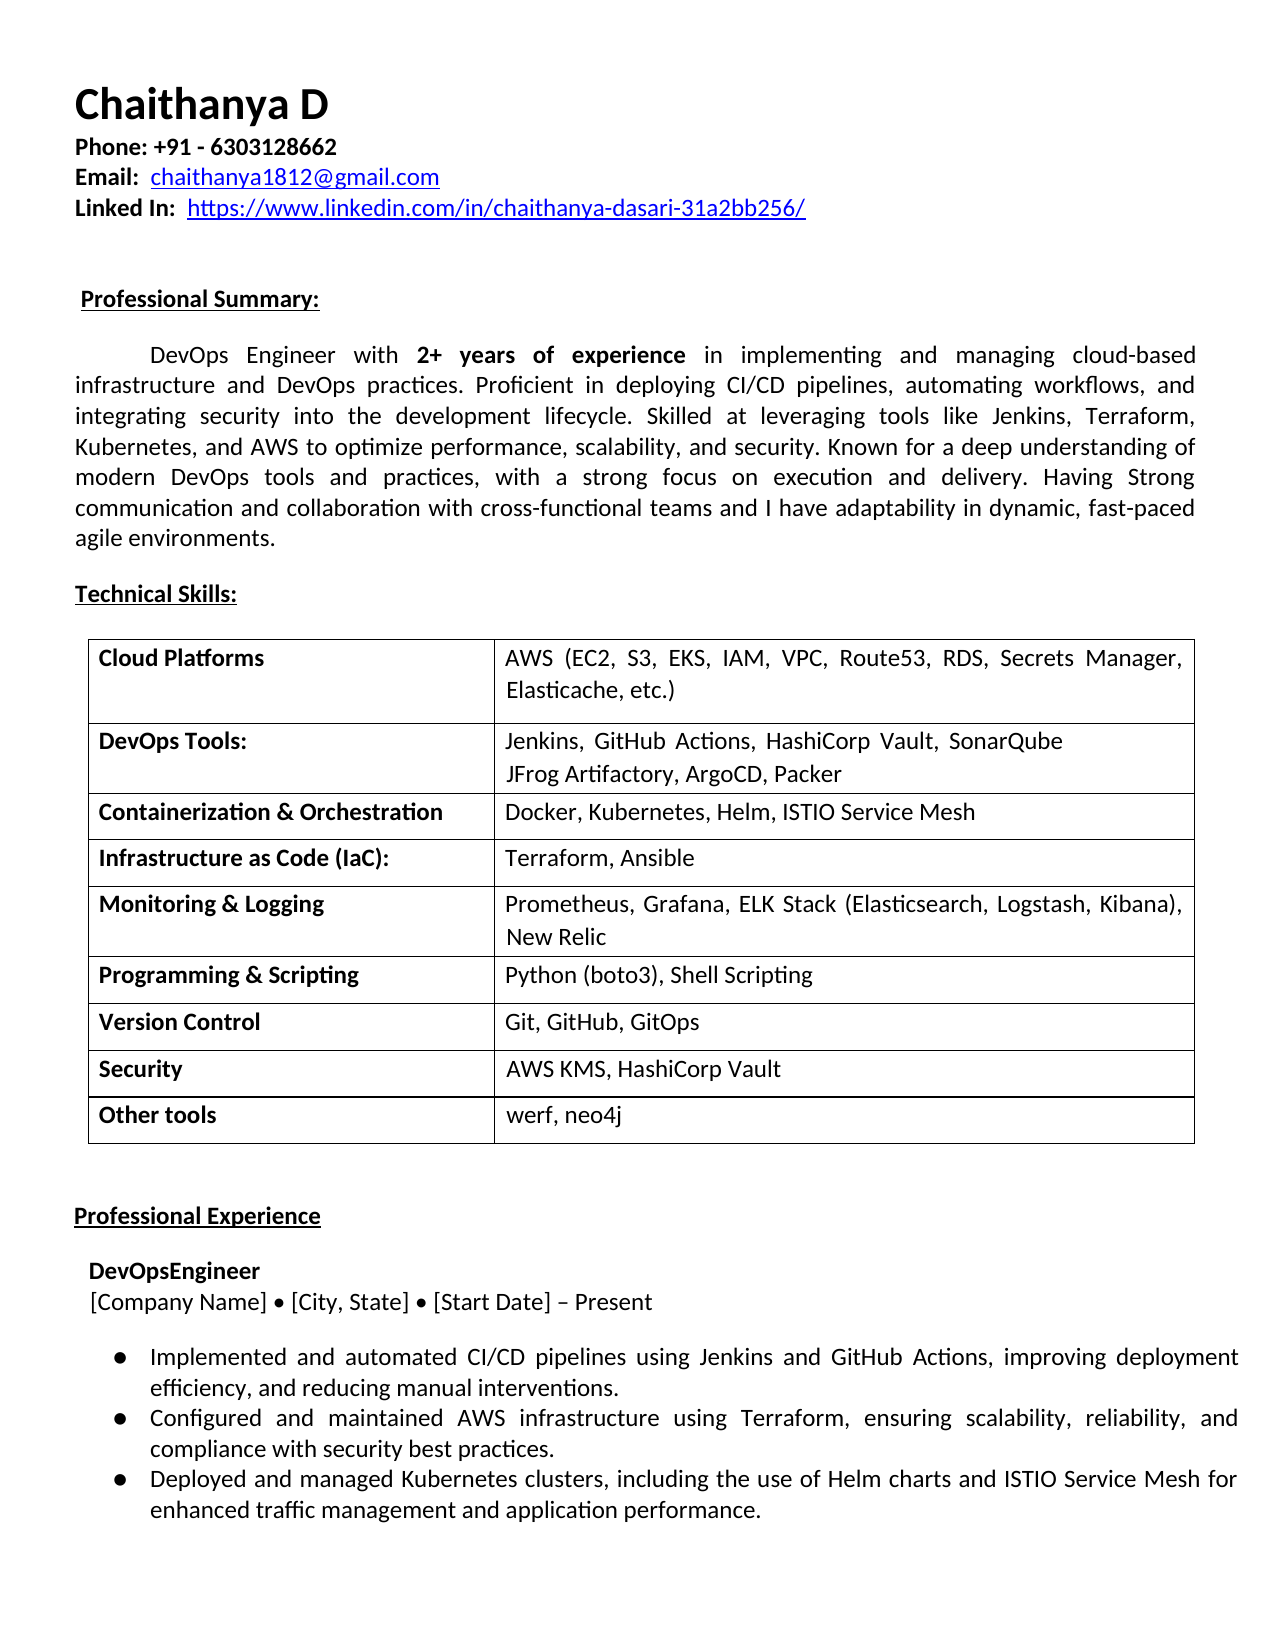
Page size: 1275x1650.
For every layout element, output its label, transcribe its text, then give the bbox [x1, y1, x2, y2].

text Professional Experience [74, 1200, 1240, 1230]
list Configured and maintained AWS infrastructure using Terraform, ensuring scalability, reliability, and compliance with security best practices. [112, 1402, 1240, 1463]
table_cell Prometheus, Grafana, ELK Stack (Elasticsearch, Logstash, Kibana), New Relic [495, 887, 1194, 956]
text Chaithanya D [75, 75, 839, 131]
table_cell Version Control [89, 1004, 494, 1049]
table_cell Git, GitHub, GitOps [495, 1004, 1194, 1049]
text Email: chaithanya1812@gmail.com [75, 161, 839, 192]
text DevOpsEngineer [Company Name] • [City, State] • [Start Date] – Present [89, 1255, 1240, 1316]
table_cell Containerization & Orchestration [89, 794, 494, 839]
table_cell Terraform, Ansible [495, 840, 1194, 886]
list Deployed and managed Kubernetes clusters, including the use of Helm charts and ISTIO Service Mesh for enhanced traffic management and application performance. [112, 1463, 1240, 1524]
text Linked In: https://www.linkedin.com/in/chaithanya-dasari-31a2bb256/ [75, 192, 942, 222]
table_cell Docker, Kubernetes, Helm, ISTIO Service Mesh [495, 794, 1194, 839]
table_cell Security [89, 1051, 494, 1096]
table_header Cloud Platforms [89, 640, 494, 722]
table_cell Other tools [89, 1098, 494, 1143]
table_cell Infrastructure as Code (IaC): [89, 840, 494, 886]
text Professional Summary: [75, 283, 839, 314]
text Phone: +91 - 6303128662 [75, 131, 839, 161]
table_cell Programming & Scripting [89, 957, 494, 1003]
table_cell werf, neo4j [495, 1098, 1194, 1143]
table_cell DevOps Tools: [89, 724, 494, 793]
list Implemented and automated CI/CD pipelines using Jenkins and GitHub Actions, improving deployment efficiency, and reducing manual interventions. [112, 1341, 1240, 1402]
table_cell Python (boto3), Shell Scripting [495, 957, 1194, 1003]
table_header AWS (EC2, S3, EKS, IAM, VPC, Route53, RDS, Secrets Manager, Elasticache, etc.) [495, 640, 1194, 722]
text Technical Skills: [75, 578, 1240, 608]
table_cell Jenkins, GitHub Actions, HashiCorp Vault, SonarQube JFrog Artifactory, ArgoCD, Packer [495, 724, 1194, 793]
text DevOps Engineer with 2+ years of experience in implementing and managing cloud-based infrastructure and DevOps practices. Proficient in deploying CI/CD pipelines, automating workflows, and integrating security into the development lifecycle. Skilled at leveraging tools like Jenkins, Terraform, Kubernetes, and AWS to optimize performance, scalability, and security. Known for a deep understanding of modern DevOps tools and practices, with a strong focus on execution and delivery. Having Strong communication and collaboration with cross-functional teams and I have adaptability in dynamic, fast-paced agile environments. [75, 339, 1197, 553]
table_cell AWS KMS, HashiCorp Vault [495, 1051, 1194, 1096]
table_cell Monitoring & Logging [89, 887, 494, 956]
